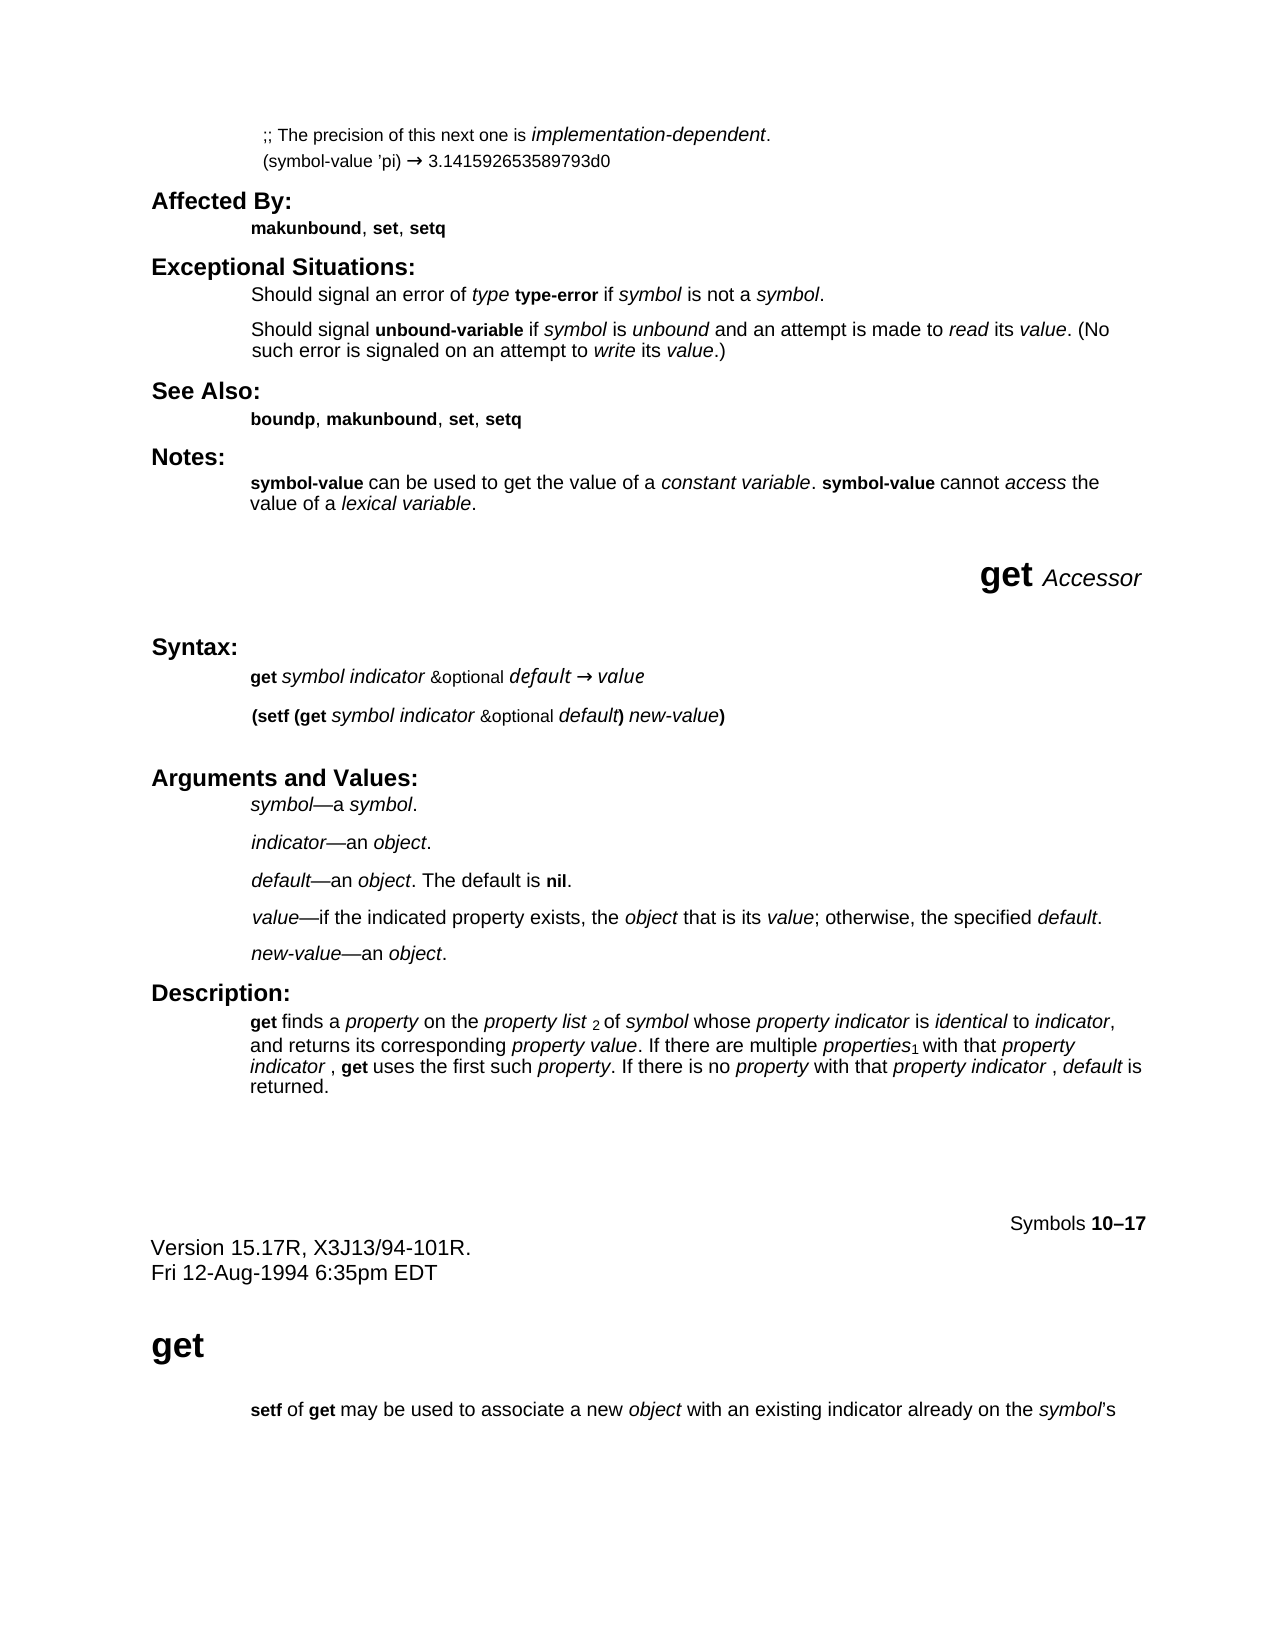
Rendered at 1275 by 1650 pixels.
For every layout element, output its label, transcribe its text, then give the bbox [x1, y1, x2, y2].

text default—an object. The default is nil. [251, 868, 1147, 891]
text Symbols 10–17 [150, 1212, 1146, 1234]
text value—if the indicated property exists, the object that is its value; otherwise, the specified default. new-value—an object. [251, 906, 1144, 964]
text Notes: [151, 443, 1147, 471]
text (symbol-value ’pi) → 3.141592653589793d0 [263, 146, 1147, 173]
text Description: [151, 979, 1147, 1007]
text get finds a property on the property list 2 of symbol whose property indicator is identical to indicator, and returns its corresponding property value. If there are multiple properties1 with that property indicator , get uses the first such property. If there is no property with that property indicator , default is returned. [250, 1009, 1142, 1097]
text get symbol indicator &optional default → value [250, 662, 1147, 689]
text Syntax: [152, 632, 1147, 660]
text Arguments and Values: [151, 763, 1147, 791]
text Exceptional Situations: [151, 253, 1147, 280]
text Should signal unbound-variable if symbol is unbound and an attempt is made to read its value. (No such error is signaled on an attempt to write its value.) [251, 320, 1134, 361]
text boundp, makunbound, set, setq [250, 407, 1147, 429]
text get Accessor [150, 553, 1141, 594]
text makunbound, set, setq [251, 216, 1147, 239]
text (setf (get symbol indicator &optional default) new-value) [252, 704, 1147, 727]
text See Also: [152, 377, 1147, 405]
text ;; The precision of this next one is implementation-dependent. [263, 123, 1147, 146]
text symbol-value can be used to get the value of a constant variable. symbol-value cannot access the value of a lexical variable. [250, 473, 1146, 514]
text symbol—a symbol. [250, 793, 1147, 816]
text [250, 1400, 1146, 1421]
text indicator—an object. [251, 831, 1147, 853]
text Affected By: [151, 187, 1147, 214]
text Should signal an error of type type-error if symbol is not a symbol. [251, 282, 1147, 305]
text Version 15.17R, X3J13/94-101R. [150, 1234, 1147, 1259]
text Fri 12-Aug-1994 6:35pm EDT [151, 1259, 1147, 1285]
text get [151, 1324, 1147, 1365]
